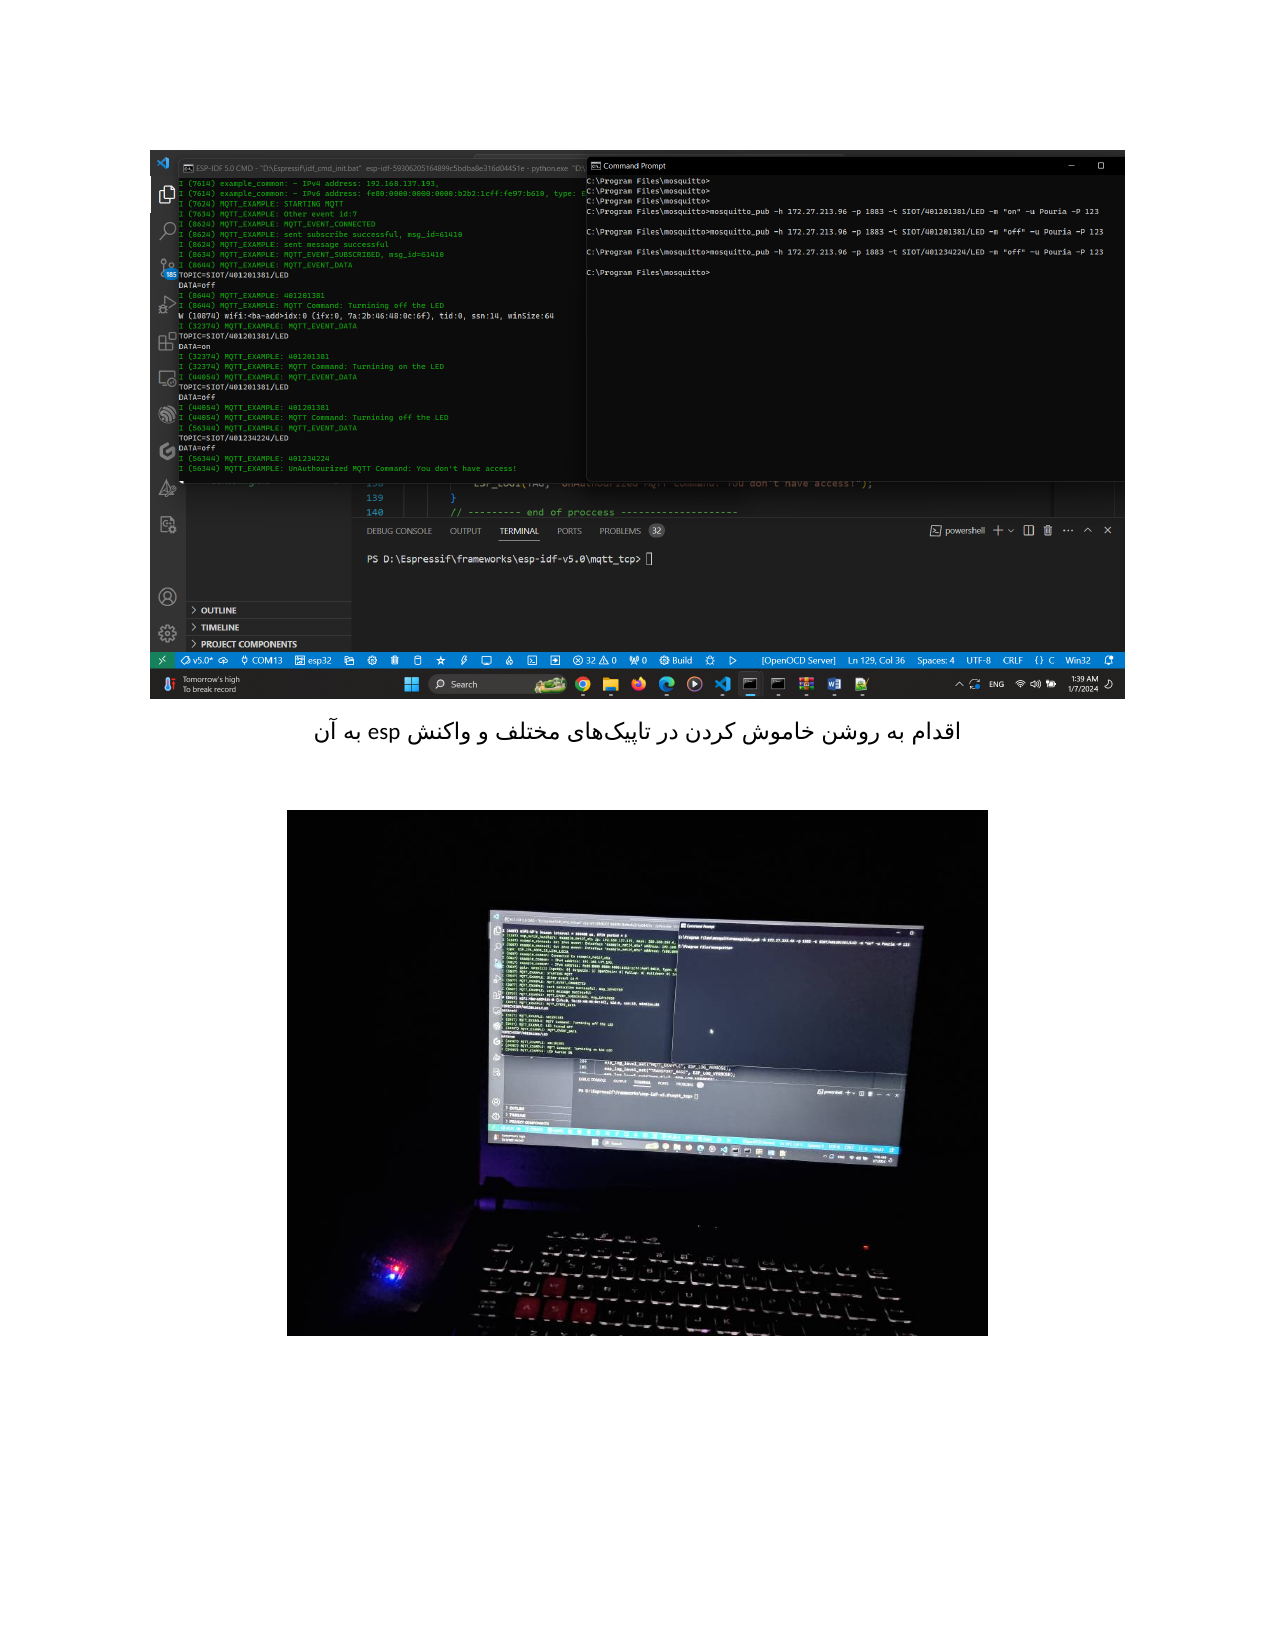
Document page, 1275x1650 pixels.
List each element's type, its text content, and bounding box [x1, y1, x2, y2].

picture [150, 150, 1125, 699]
text اقدام به روشن خاموش کردن در تاپیک‌های مختلف و واکنش esp به آن [150, 717, 1125, 745]
picture [287, 810, 988, 1336]
